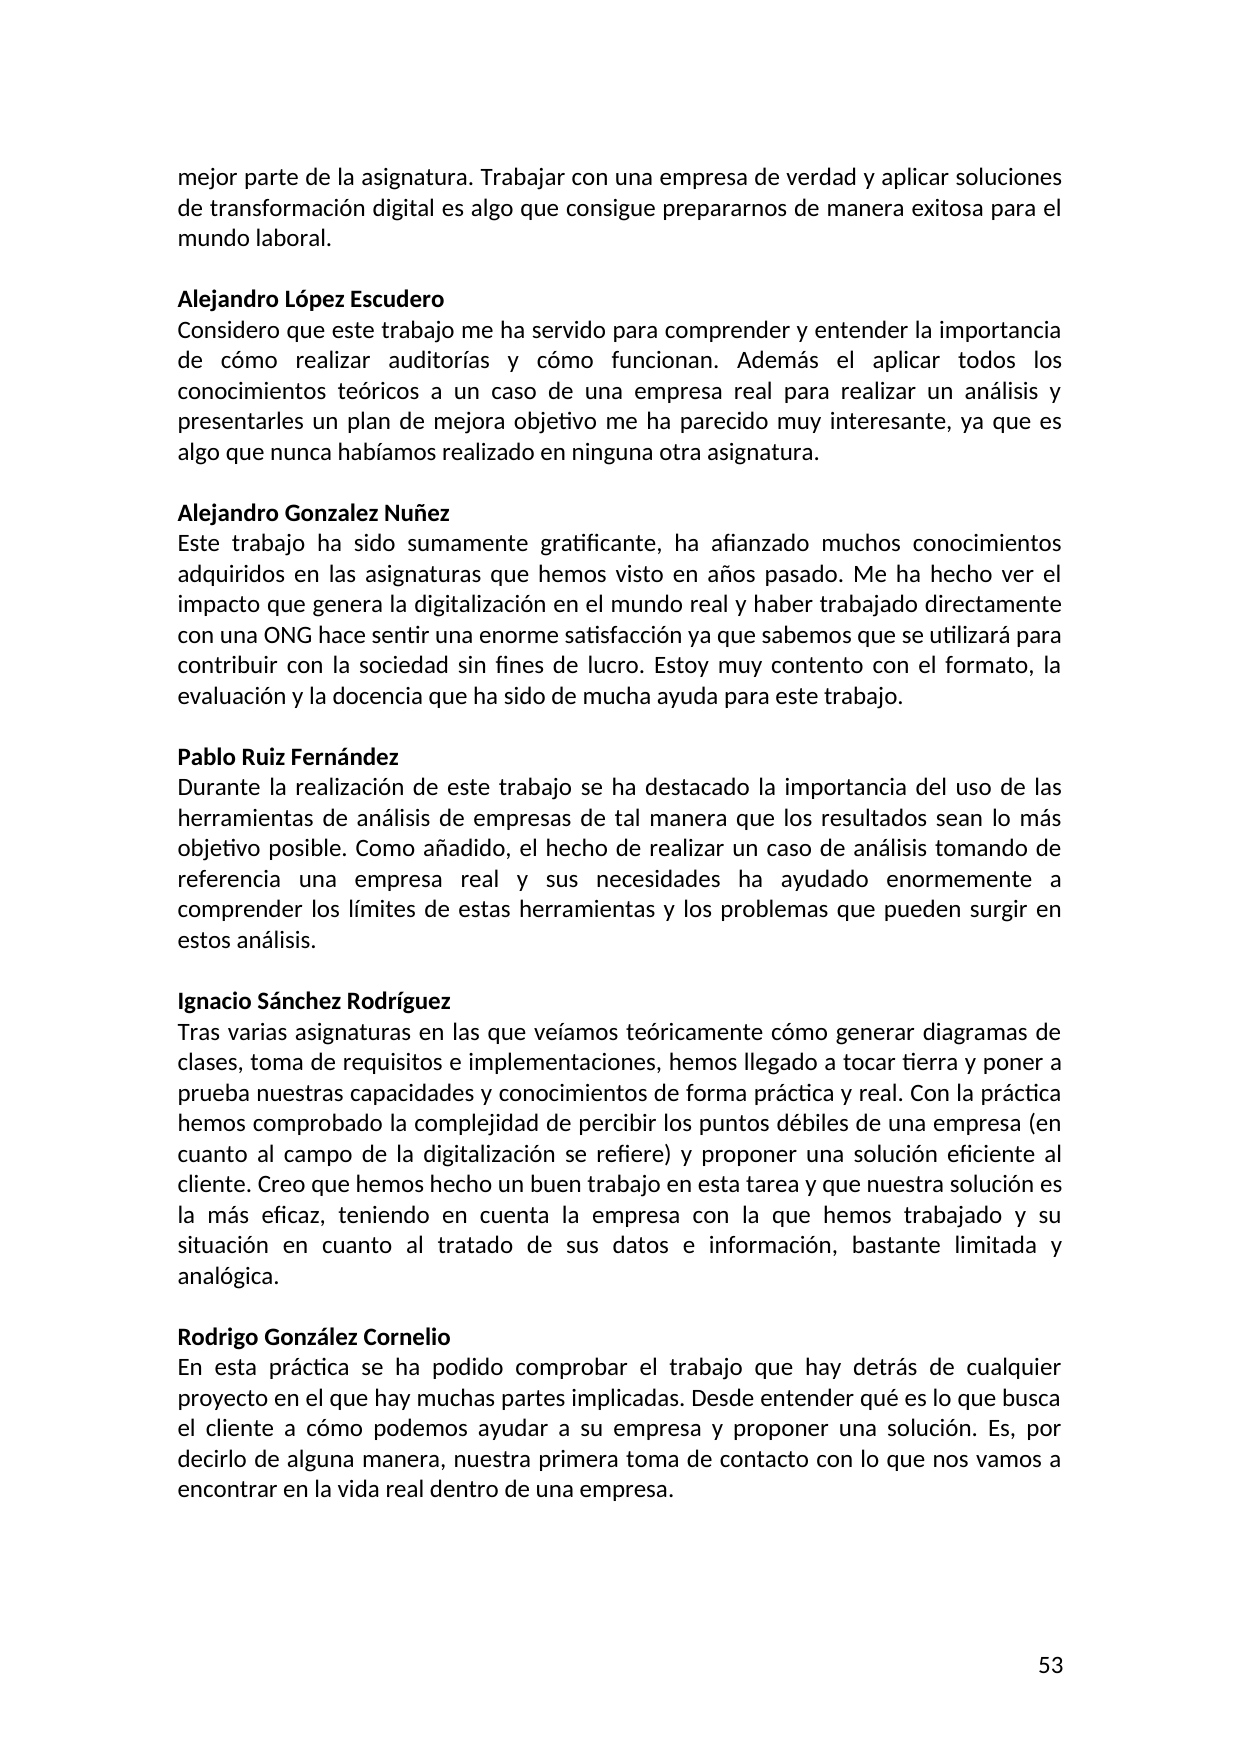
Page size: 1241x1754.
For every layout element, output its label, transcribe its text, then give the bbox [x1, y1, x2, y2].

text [177, 161, 1063, 253]
text Alejandro Gonzalez Nuñez [177, 497, 1063, 527]
text Pablo Ruiz Fernández [177, 741, 1063, 772]
text Tras varias asignaturas en las que veíamos teóricamente cómo generar diagramas de clases, toma de requisitos e implementaciones, hemos llegado a tocar tierra y poner a prueba nuestras capacidades y conocimientos de forma práctica y real. Con la práctica hemos comprobado la complejidad de percibir los puntos débiles de una empresa (en cuanto al campo de la digitalización se refiere) y proponer una solución eficiente al cliente. Creo que hemos hecho un buen trabajo en esta tarea y que nuestra solución es la más eficaz, teniendo en cuenta la empresa con la que hemos trabajado y su situación en cuanto al tratado de sus datos e información, bastante limitada y analógica. [177, 1016, 1063, 1290]
text Alejandro López Escudero [177, 283, 1063, 314]
text Rodrigo González Cornelio [177, 1321, 1063, 1351]
text Considero que este trabajo me ha servido para comprender y entender la importancia de cómo realizar auditorías y cómo funcionan. Además el aplicar todos los conocimientos teóricos a un caso de una empresa real para realizar un análisis y presentarles un plan de mejora objetivo me ha parecido muy interesante, ya que es algo que nunca habíamos realizado en ninguna otra asignatura. [177, 314, 1063, 466]
text Este trabajo ha sido sumamente gratificante, ha afianzado muchos conocimientos adquiridos en las asignaturas que hemos visto en años pasado. Me ha hecho ver el impacto que genera la digitalización en el mundo real y haber trabajado directamente con una ONG hace sentir una enorme satisfacción ya que sabemos que se utilizará para contribuir con la sociedad sin fines de lucro. Estoy muy contento con el formato, la evaluación y la docencia que ha sido de mucha ayuda para este trabajo. [177, 527, 1063, 711]
text Ignacio Sánchez Rodríguez [177, 985, 1063, 1016]
text Durante la realización de este trabajo se ha destacado la importancia del uso de las herramientas de análisis de empresas de tal manera que los resultados sean lo más objetivo posible. Como añadido, el hecho de realizar un caso de análisis tomando de referencia una empresa real y sus necesidades ha ayudado enormemente a comprender los límites de estas herramientas y los problemas que pueden surgir en estos análisis. [177, 772, 1063, 955]
text En esta práctica se ha podido comprobar el trabajo que hay detrás de cualquier proyecto en el que hay muchas partes implicadas. Desde entender qué es lo que busca el cliente a cómo podemos ayudar a su empresa y proponer una solución. Es, por decirlo de alguna manera, nuestra primera toma de contacto con lo que nos vamos a encontrar en la vida real dentro de una empresa. [177, 1351, 1063, 1504]
